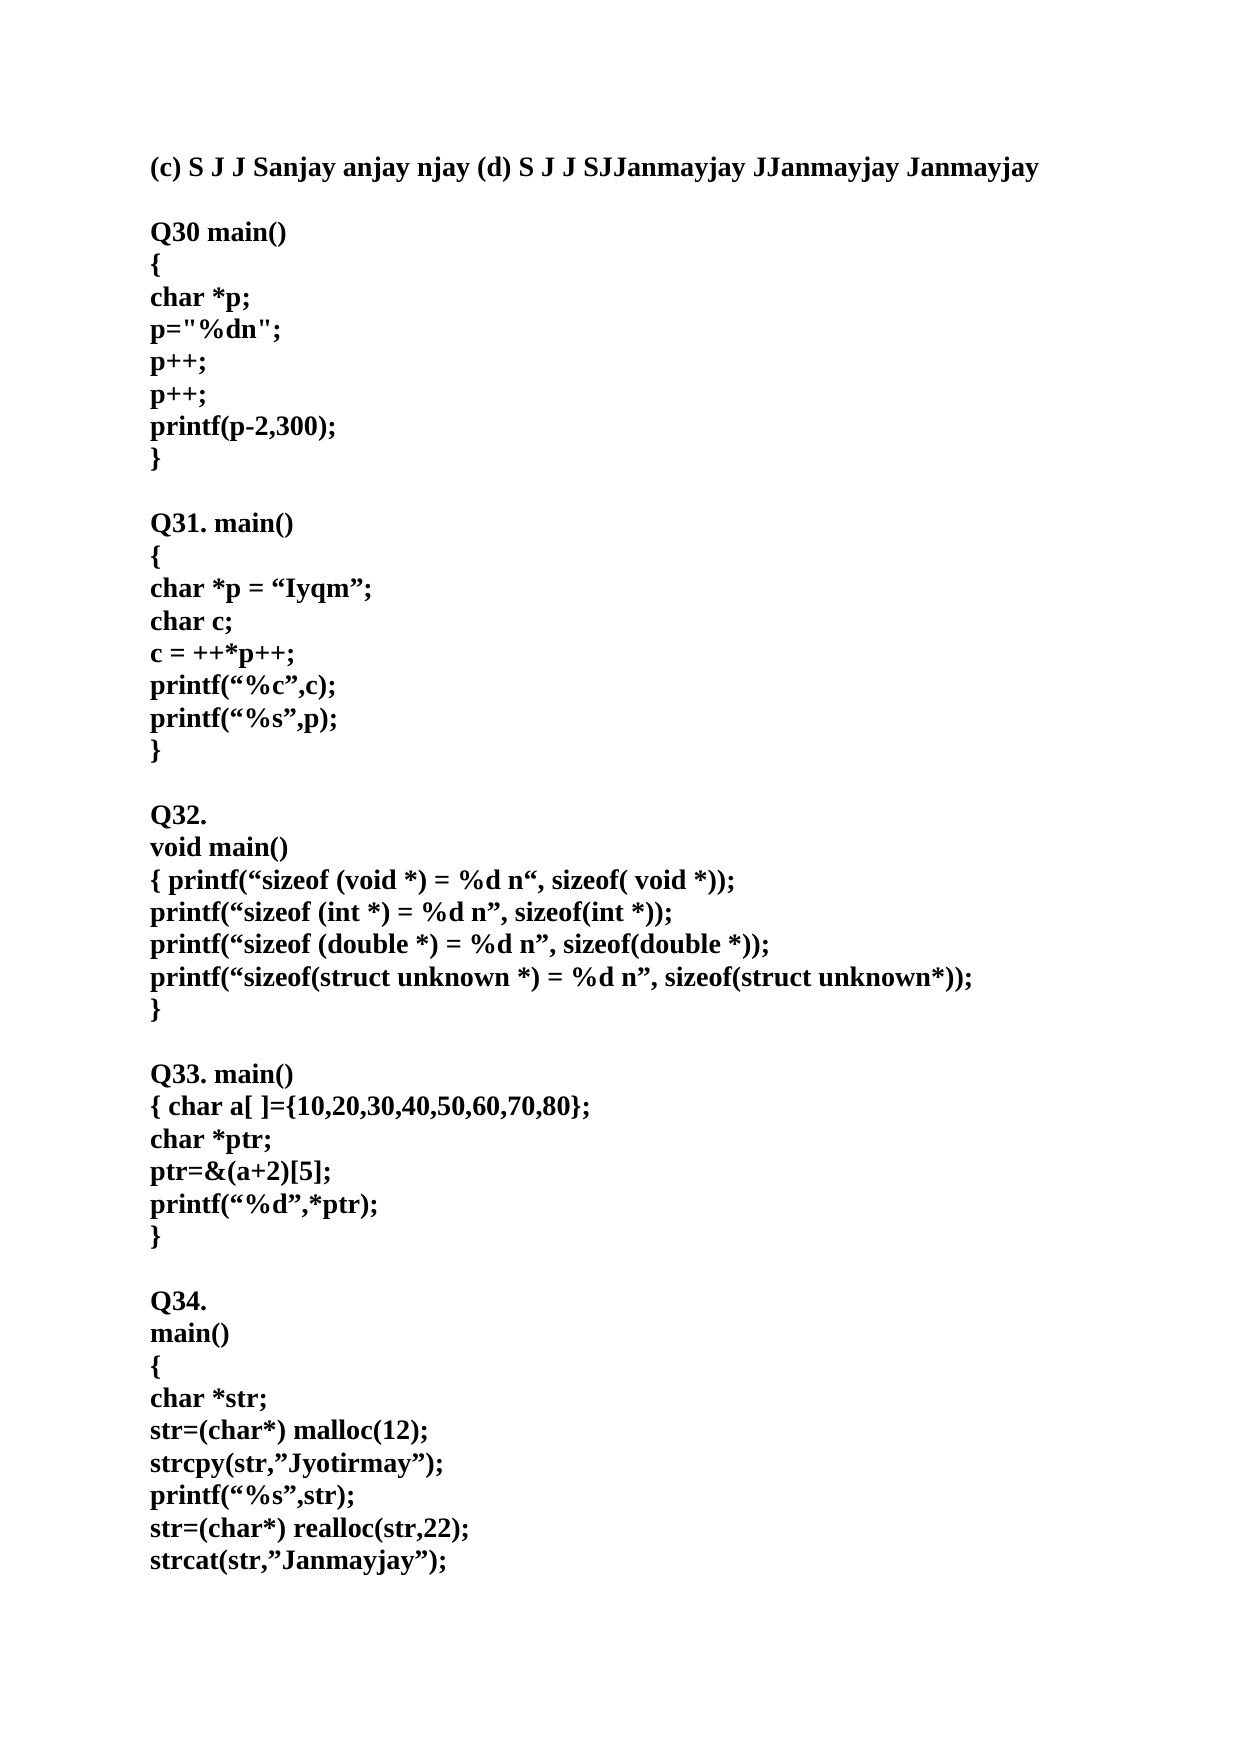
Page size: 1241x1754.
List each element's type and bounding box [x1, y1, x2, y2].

text [150, 150, 1090, 1575]
